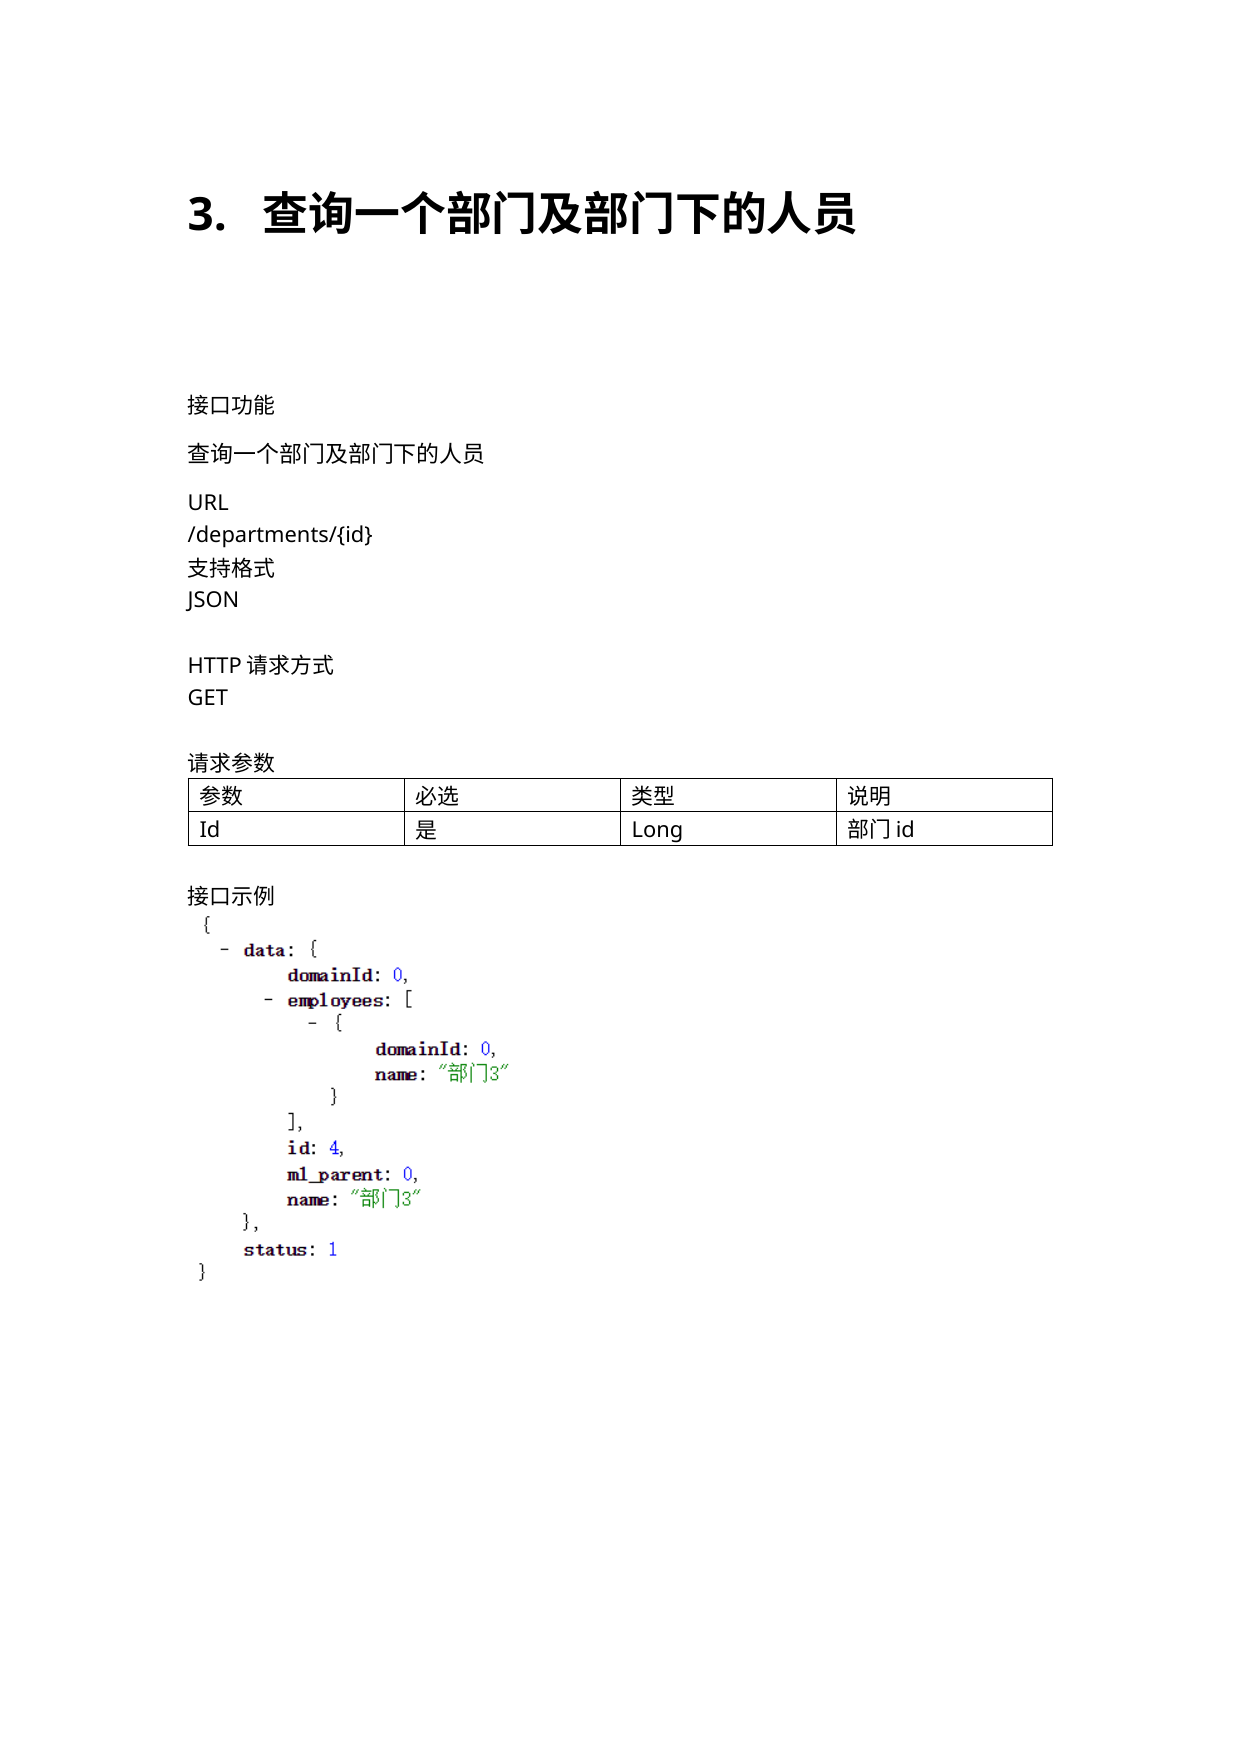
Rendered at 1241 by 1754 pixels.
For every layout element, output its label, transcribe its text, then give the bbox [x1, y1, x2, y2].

text JSON [187, 583, 1053, 615]
table_cell Id [189, 812, 404, 845]
text 支持格式 [187, 550, 1053, 583]
table_header 必选 [405, 779, 620, 811]
table_header 参数 [189, 779, 404, 811]
text 接口功能 [187, 388, 1053, 420]
text 接口示例 [187, 878, 1053, 911]
text HTTP请求方式 [187, 648, 1053, 680]
table_header 类型 [621, 779, 836, 811]
text 请求参数 [187, 745, 1053, 778]
table_cell 部门id [837, 812, 1052, 845]
text /departments/{id} [187, 518, 1053, 550]
table_header 说明 [837, 779, 1052, 811]
text GET [187, 680, 1053, 713]
table_cell 是 [405, 812, 620, 845]
text URL [187, 485, 1053, 518]
picture [187, 910, 555, 1351]
subtitle 查询一个部门及部门下的人员 [187, 162, 1053, 259]
text 查询一个部门及部门下的人员 [187, 420, 1053, 485]
table_cell Long [621, 812, 836, 845]
